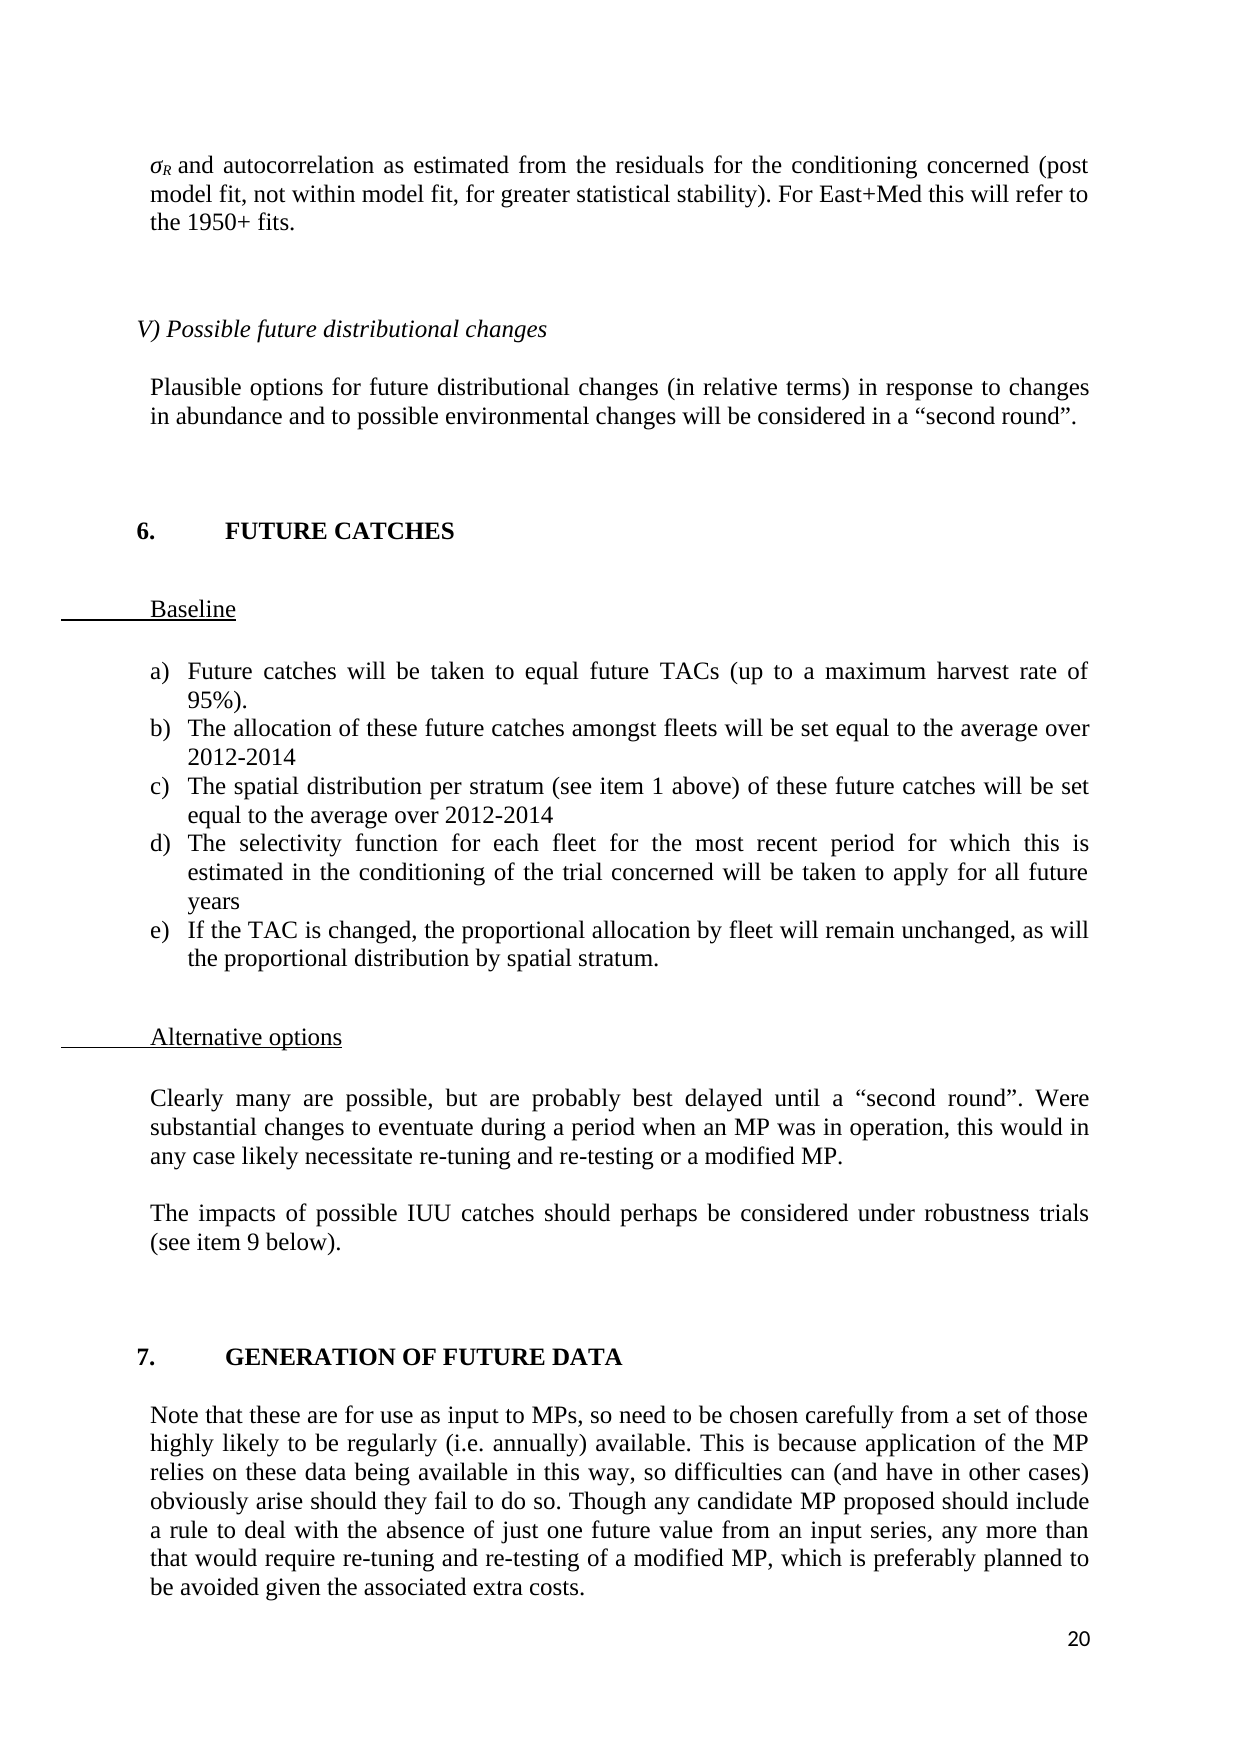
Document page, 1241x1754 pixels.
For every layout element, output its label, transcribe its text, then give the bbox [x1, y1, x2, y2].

text The impacts of possible IUU catches should perhaps be considered under robustness trials (see item 9 below). [150, 1198, 1090, 1256]
list Future catches will be taken to equal future TACs (up to a maximum harvest rate of 95%). [150, 656, 1090, 713]
list Note that these are for use as input to MPs, so need to be chosen carefully from a set of those highly likely to be regularly (i.e. annually) available. This is because application of the MP relies on these data being available in this way, so difficulties can (and have in other cases) obviously arise should they fail to do so. Though any candidate MP proposed should include a rule to deal with the absence of just one future value from an input series, any more than that would require re-tuning and re-testing of a modified MP, which is preferably planned to be avoided given the associated extra costs. [150, 1400, 1090, 1601]
list σR and autocorrelation as estimated from the residuals for the conditioning concerned (post model fit, not within model fit, for greater statistical stability). For East+Med this will refer to the 1950+ fits. [150, 150, 1090, 236]
subtitle Baseline [61, 594, 1090, 623]
list If the TAC is changed, the proportional allocation by fleet will remain unchanged, as will the proportional distribution by spatial stratum. [150, 915, 1090, 972]
subtitle Possible future distributional changes [136, 314, 1090, 343]
subtitle Alternative options [61, 1022, 1090, 1051]
list The selectivity function for each fleet for the most recent period for which this is estimated in the conditioning of the trial concerned will be taken to apply for all future years [150, 828, 1090, 915]
text Plausible options for future distributional changes (in relative terms) in response to changes in abundance and to possible environmental changes will be considered in a “second round”. [150, 372, 1090, 429]
list The allocation of these future catches amongst fleets will be set equal to the average over 2012-2014 [150, 713, 1090, 771]
subtitle GENERATION OF FUTURE DATA [136, 1342, 1090, 1371]
list The spatial distribution per stratum (see item 1 above) of these future catches will be set equal to the average over 2012-2014 [150, 771, 1090, 828]
text Clearly many are possible, but are probably best delayed until a “second round”. Were substantial changes to eventuate during a period when an MP was in operation, this would in any case likely necessitate re-tuning and re-testing or a modified MP. [150, 1083, 1090, 1170]
subtitle FUTURE CATCHES [136, 516, 1090, 544]
